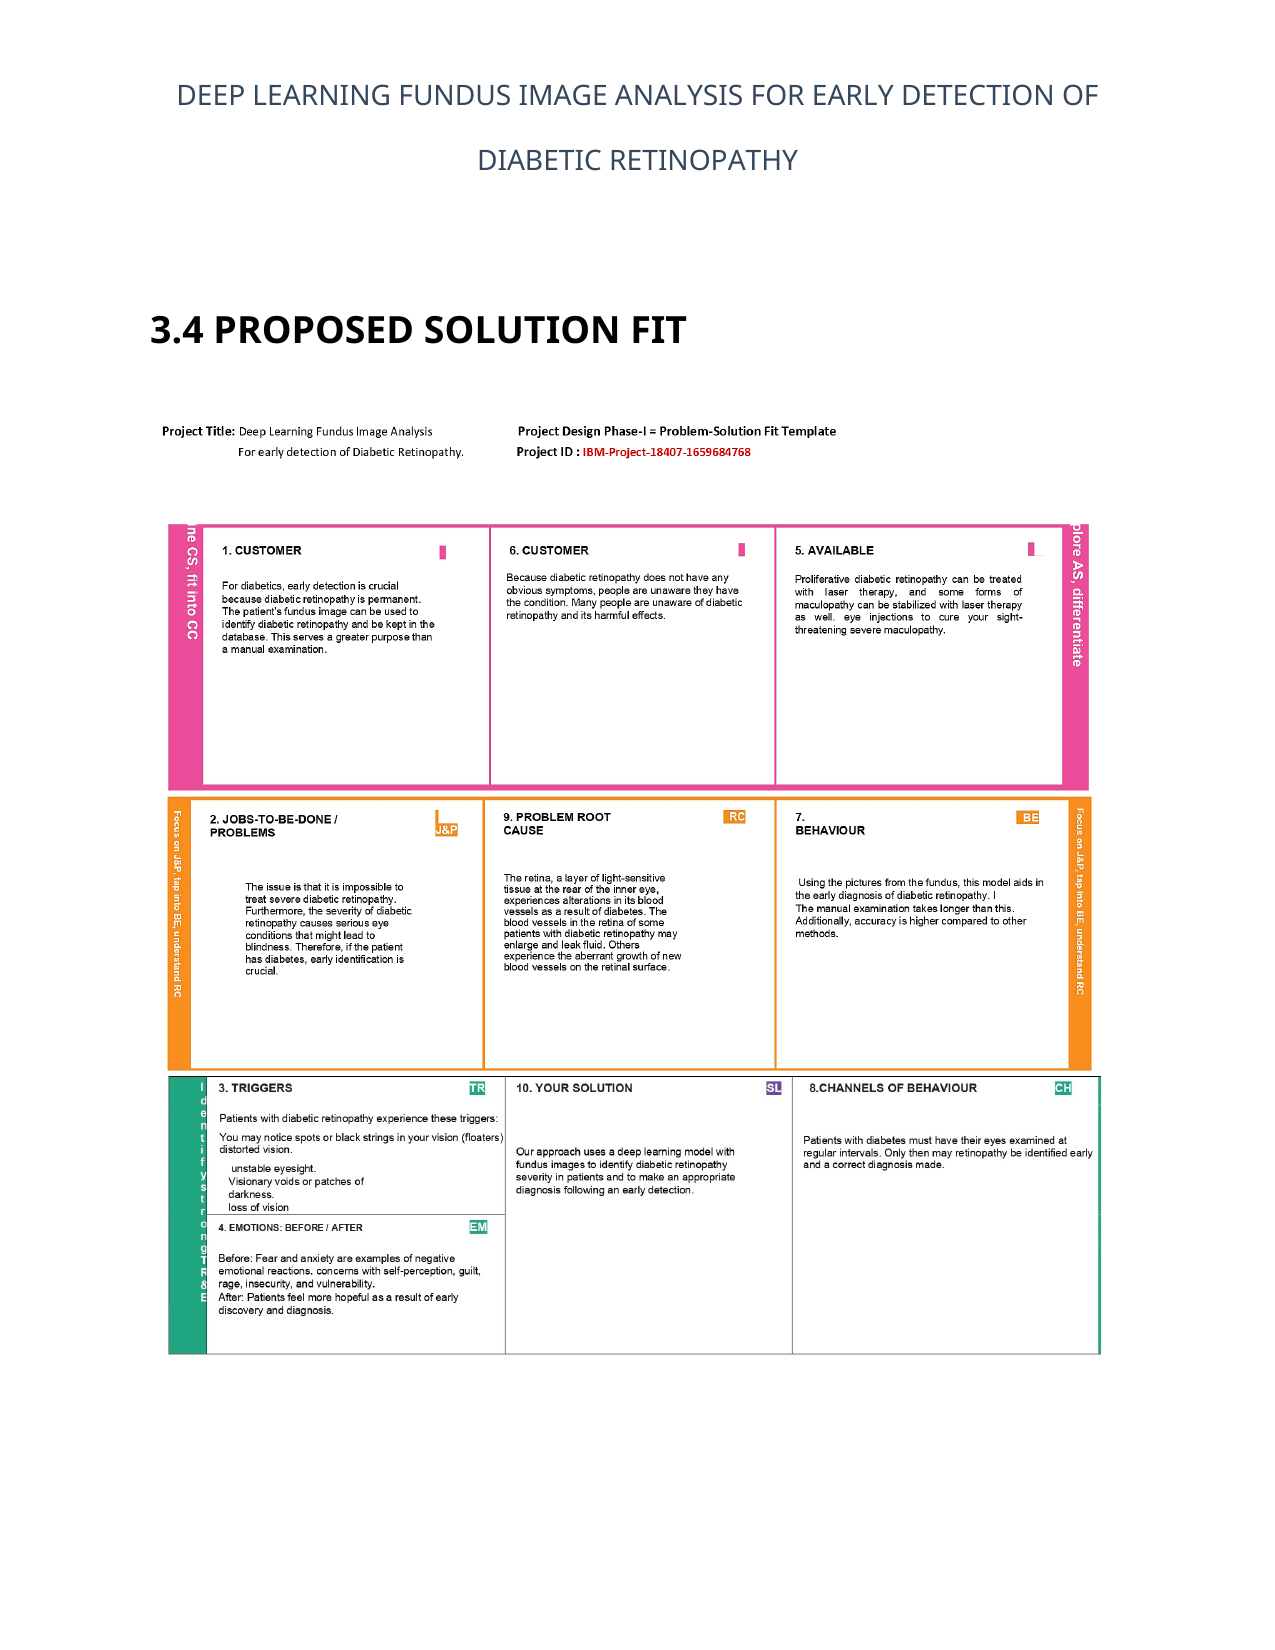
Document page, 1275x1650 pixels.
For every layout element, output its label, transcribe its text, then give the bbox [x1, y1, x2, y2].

picture [150, 388, 1125, 1361]
text 3.4 PROPOSED SOLUTION FIT [150, 303, 1125, 354]
